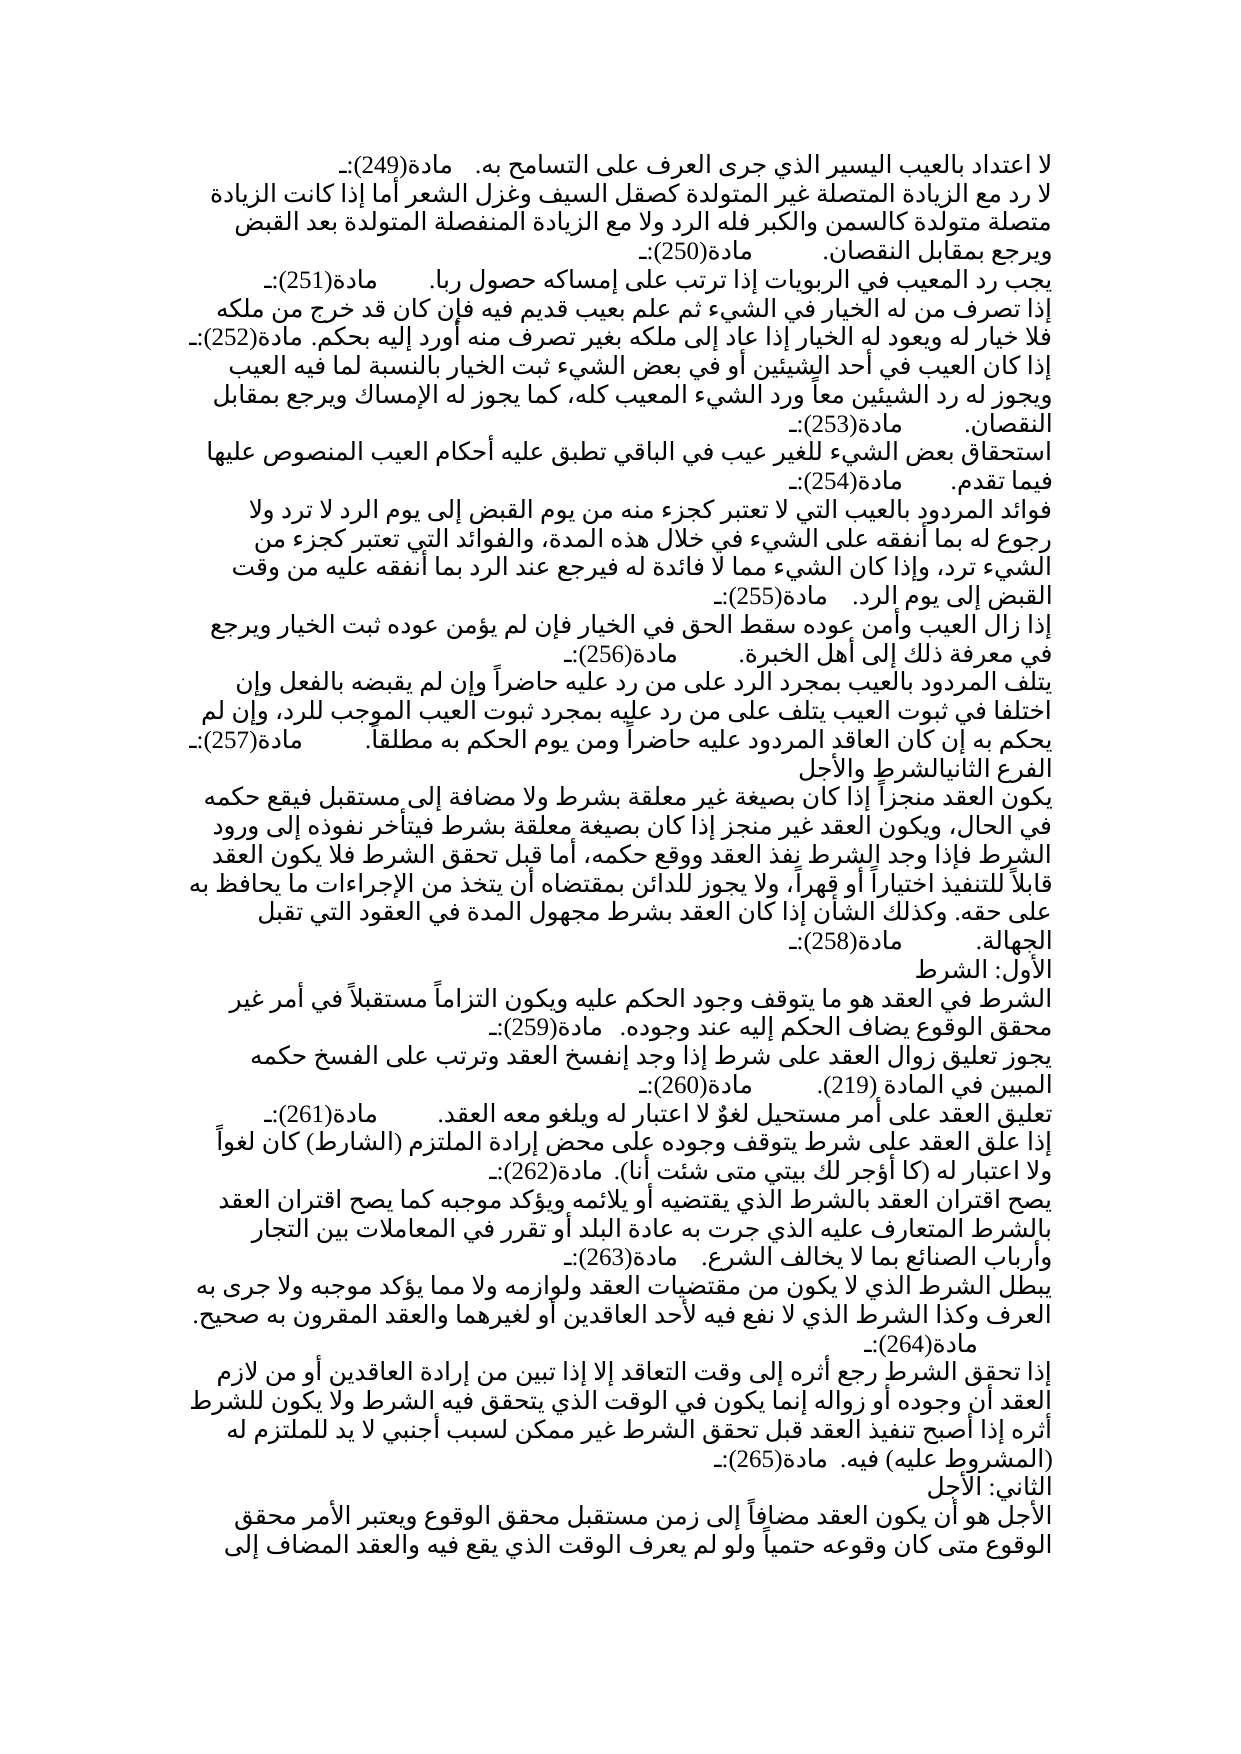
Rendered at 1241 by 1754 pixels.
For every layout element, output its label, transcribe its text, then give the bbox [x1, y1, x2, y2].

text تعليق العقد على أمر مستحيل لغوٌ لا اعتبار له ويلغو معه العقد. مادة(261):ـ [187, 1099, 1053, 1127]
text يبطل الشرط الذي لا يكون من مقتضيات العقد ولوازمه ولا مما يؤكد موجبه ولا جرى به العرف وكذا الشرط الذي لا نفع فيه لأحد العاقدين أو لغيرهما والعقد المقرون به صحيح. مادة(264):ـ [187, 1271, 1053, 1357]
text إذا علق العقد على شرط يتوقف وجوده على محض إرادة الملتزم (الشارط) كان لغواً ولا اعتبار له (كا أؤجر لك بيتي متى شئت أنا). مادة(262):ـ [187, 1127, 1053, 1185]
text استحقاق بعض الشيء للغير عيب في الباقي تطبق عليه أحكام العيب المنصوص عليها فيما تقدم. مادة(254):ـ [187, 437, 1053, 495]
text الشرط في العقد هو ما يتوقف وجود الحكم عليه ويكون التزاماً مستقبلاً في أمر غير محقق الوقوع يضاف الحكم إليه عند وجوده. مادة(259):ـ [187, 984, 1053, 1041]
text فوائد المردود بالعيب التي لا تعتبر كجزء منه من يوم القبض إلى يوم الرد لا ترد ولا رجوع له بما أنفقه على الشيء في خلال هذه المدة، والفوائد التي تعتبر كجزء من الشيء ترد، وإذا كان الشيء مما لا فائدة له فيرجع عند الرد بما أنفقه عليه من وقت القبض إلى يوم الرد. مادة(255):ـ [187, 495, 1053, 610]
text يصح اقتران العقد بالشرط الذي يقتضيه أو يلائمه ويؤكد موجبه كما يصح اقتران العقد بالشرط المتعارف عليه الذي جرت به عادة البلد أو تقرر في المعاملات بين التجار وأرباب الصنائع بما لا يخالف الشرع. مادة(263):ـ [187, 1185, 1053, 1271]
text يتلف المردود بالعيب بمجرد الرد على من رد عليه حاضراً وإن لم يقبضه بالفعل وإن اختلفا في ثبوت العيب يتلف على من رد عليه بمجرد ثبوت العيب الموجب للرد، وإن لم يحكم به إن كان العاقد المردود عليه حاضراً ومن يوم الحكم به مطلقاً. مادة(257):ـ [187, 667, 1053, 754]
text الفرع الثانيالشرط والأجل [187, 754, 1053, 782]
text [187, 1501, 1053, 1559]
text يجب رد المعيب في الربويات إذا ترتب على إمساكه حصول ربا. مادة(251):ـ [187, 265, 1053, 294]
text إذا تحقق الشرط رجع أثره إلى وقت التعاقد إلا إذا تبين من إرادة العاقدين أو من لازم العقد أن وجوده أو زواله إنما يكون في الوقت الذي يتحقق فيه الشرط ولا يكون للشرط أثره إذا أصبح تنفيذ العقد قبل تحقق الشرط غير ممكن لسبب أجنبي لا يد للملتزم له (المشروط عليه) فيه. مادة(265):ـ [187, 1357, 1053, 1472]
text يجوز تعليق زوال العقد على شرط إذا وجد إنفسخ العقد وترتب على الفسخ حكمه المبين في المادة (219). مادة(260):ـ [187, 1041, 1053, 1099]
text يكون العقد منجزاً إذا كان بصيغة غير معلقة بشرط ولا مضافة إلى مستقبل فيقع حكمه في الحال، ويكون العقد غير منجز إذا كان بصيغة معلقة بشرط فيتأخر نفوذه إلى ورود الشرط فإذا وجد الشرط نفذ العقد ووقع حكمه، أما قبل تحقق الشرط فلا يكون العقد قابلاً للتنفيذ اختياراً أو قهراً، ولا يجوز للدائن بمقتضاه أن يتخذ من الإجراءات ما يحافظ به على حقه. وكذلك الشأن إذا كان العقد بشرط مجهول المدة في العقود التي تقبل الجهالة. مادة(258):ـ [187, 782, 1053, 955]
text لا رد مع الزيادة المتصلة غير المتولدة كصقل السيف وغزل الشعر أما إذا كانت الزيادة متصلة متولدة كالسمن والكبر فله الرد ولا مع الزيادة المنفصلة المتولدة بعد القبض ويرجع بمقابل النقصان. مادة(250):ـ [187, 179, 1053, 265]
text الثاني: الأجل [187, 1472, 1053, 1501]
text إذا تصرف من له الخيار في الشيء ثم علم بعيب قديم فيه فإن كان قد خرج من ملكه فلا خيار له ويعود له الخيار إذا عاد إلى ملكه بغير تصرف منه أورد إليه بحكم. مادة(252):ـ [187, 294, 1053, 351]
text الأول: الشرط [187, 955, 1053, 984]
text إذا كان العيب في أحد الشيئين أو في بعض الشيء ثبت الخيار بالنسبة لما فيه العيب ويجوز له رد الشيئين معاً ورد الشيء المعيب كله، كما يجوز له الإمساك ويرجع بمقابل النقصان. مادة(253):ـ [187, 351, 1053, 437]
text لا اعتداد بالعيب اليسير الذي جرى العرف على التسامح به. مادة(249):ـ [187, 150, 1053, 179]
text إذا زال العيب وأمن عوده سقط الحق في الخيار فإن لم يؤمن عوده ثبت الخيار ويرجع في معرفة ذلك إلى أهل الخبرة. مادة(256):ـ [187, 610, 1053, 667]
